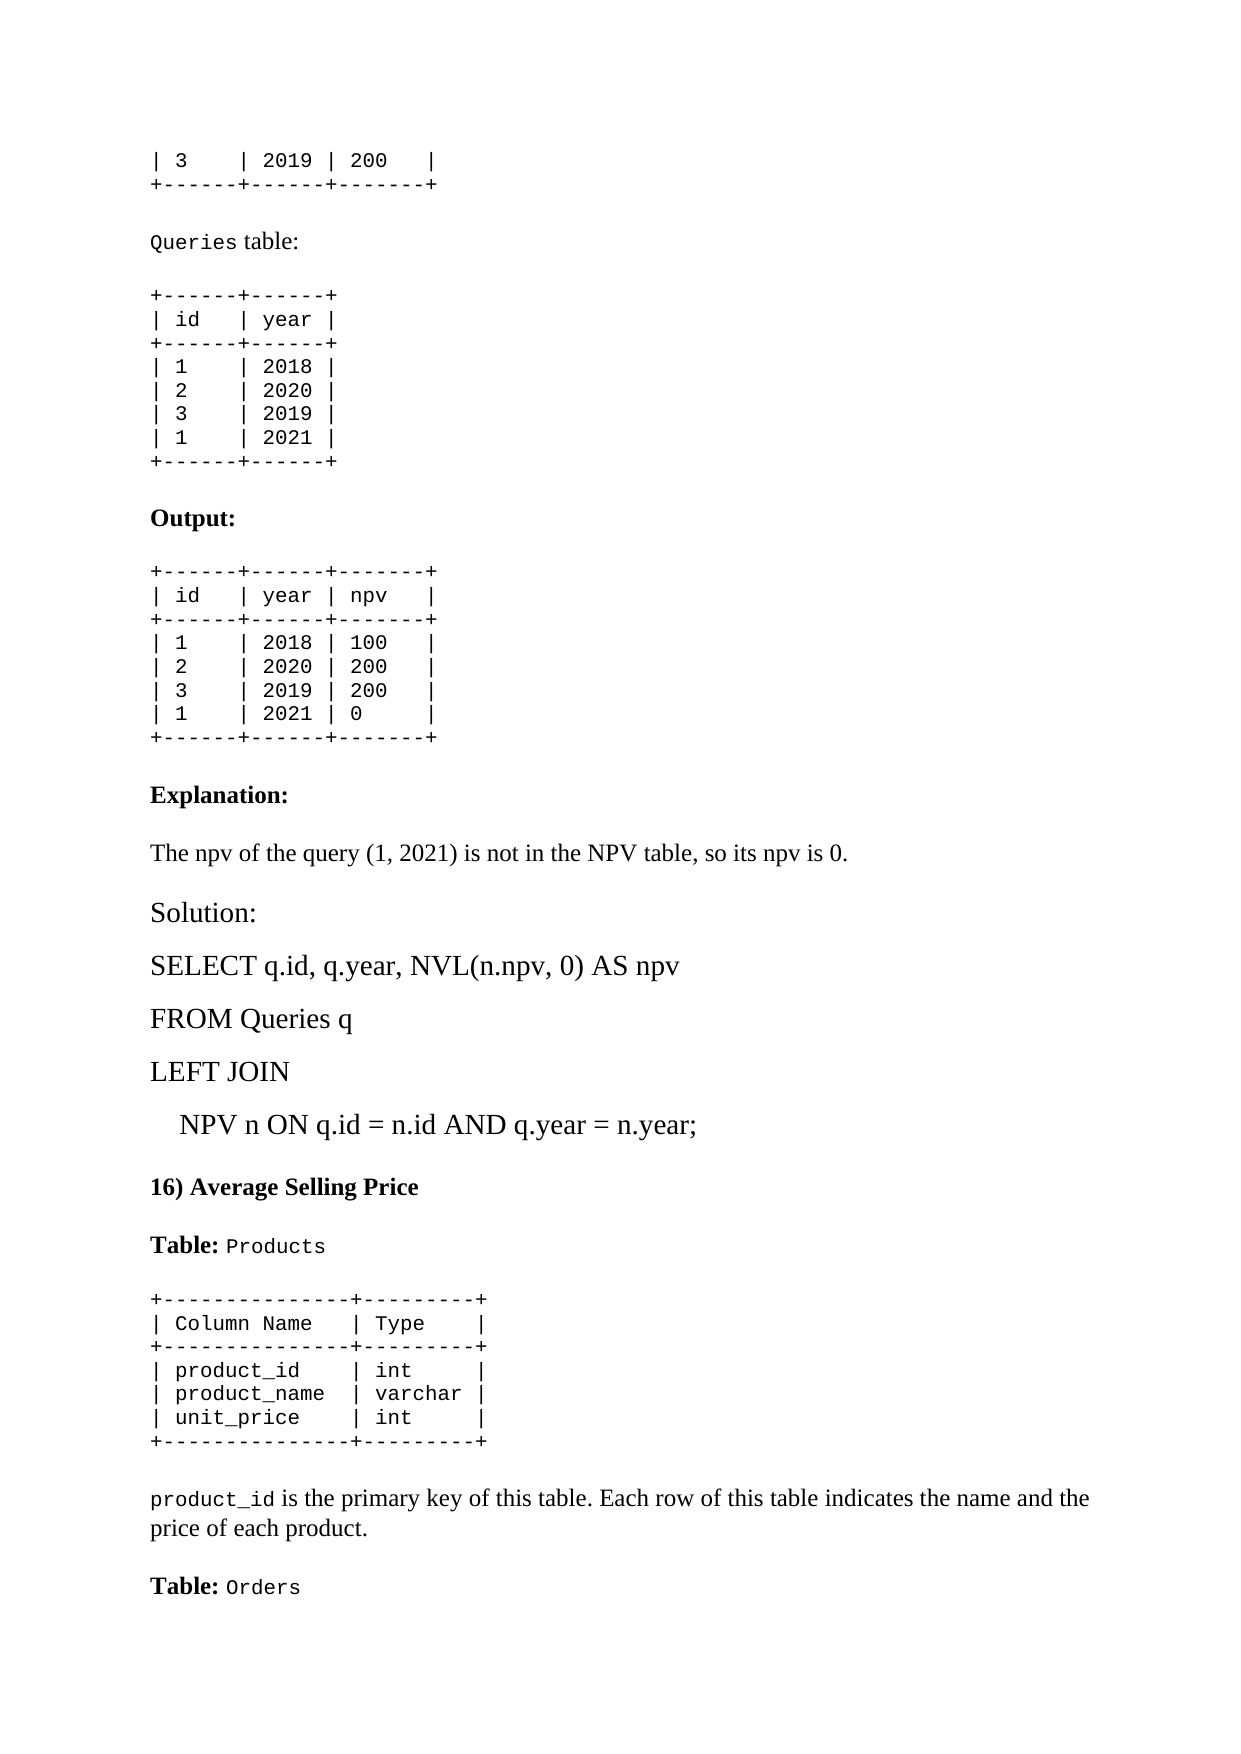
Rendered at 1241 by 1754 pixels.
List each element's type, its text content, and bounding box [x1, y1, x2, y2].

text Queries table: [150, 226, 1090, 256]
text +------+------+ [150, 285, 1090, 309]
text Explanation: [150, 780, 1090, 808]
text product_id is the primary key of this table. Each row of this table indicates the name and the price of each product. [150, 1483, 1090, 1542]
text LEFT JOIN [150, 1054, 1090, 1088]
text +------+------+ [150, 451, 1090, 474]
text +---------------+---------+ [150, 1336, 1090, 1360]
text | 3 | 2019 | 200 | [150, 680, 1090, 703]
text | 2 | 2020 | 200 | [150, 656, 1090, 680]
text | Column Name | Type | [150, 1312, 1090, 1336]
text Solution: [150, 896, 1090, 929]
text FROM Queries q [150, 1001, 1090, 1035]
text +------+------+-------+ [150, 561, 1090, 585]
text | 3 | 2019 | 200 | [150, 150, 1090, 174]
text Output: [150, 503, 1090, 532]
text +---------------+---------+ [150, 1431, 1090, 1454]
text +------+------+-------+ [150, 174, 1090, 197]
text +---------------+---------+ [150, 1289, 1090, 1312]
text | id | year | npv | [150, 585, 1090, 609]
text | 1 | 2021 | 0 | [150, 703, 1090, 727]
text SELECT q.id, q.year, NVL(n.npv, 0) AS npv [150, 948, 1090, 982]
text | 1 | 2018 | 100 | [150, 632, 1090, 656]
text | product_id | int | [150, 1360, 1090, 1383]
text NPV n ON q.id = n.id AND q.year = n.year; [150, 1107, 1090, 1140]
text | 3 | 2019 | [150, 403, 1090, 427]
text +------+------+-------+ [150, 727, 1090, 751]
text Table: Orders [150, 1571, 1090, 1601]
text | 2 | 2020 | [150, 380, 1090, 403]
text +------+------+ [150, 332, 1090, 356]
text +------+------+-------+ [150, 609, 1090, 632]
text | 1 | 2021 | [150, 427, 1090, 451]
text Table: Products [150, 1230, 1090, 1260]
text 16) Average Selling Price [150, 1172, 1090, 1201]
text | product_name | varchar | [150, 1383, 1090, 1407]
text | 1 | 2018 | [150, 356, 1090, 380]
text The npv of the query (1, 2021) is not in the NPV table, so its npv is 0. [150, 838, 1090, 866]
text | unit_price | int | [150, 1407, 1090, 1431]
text | id | year | [150, 309, 1090, 332]
